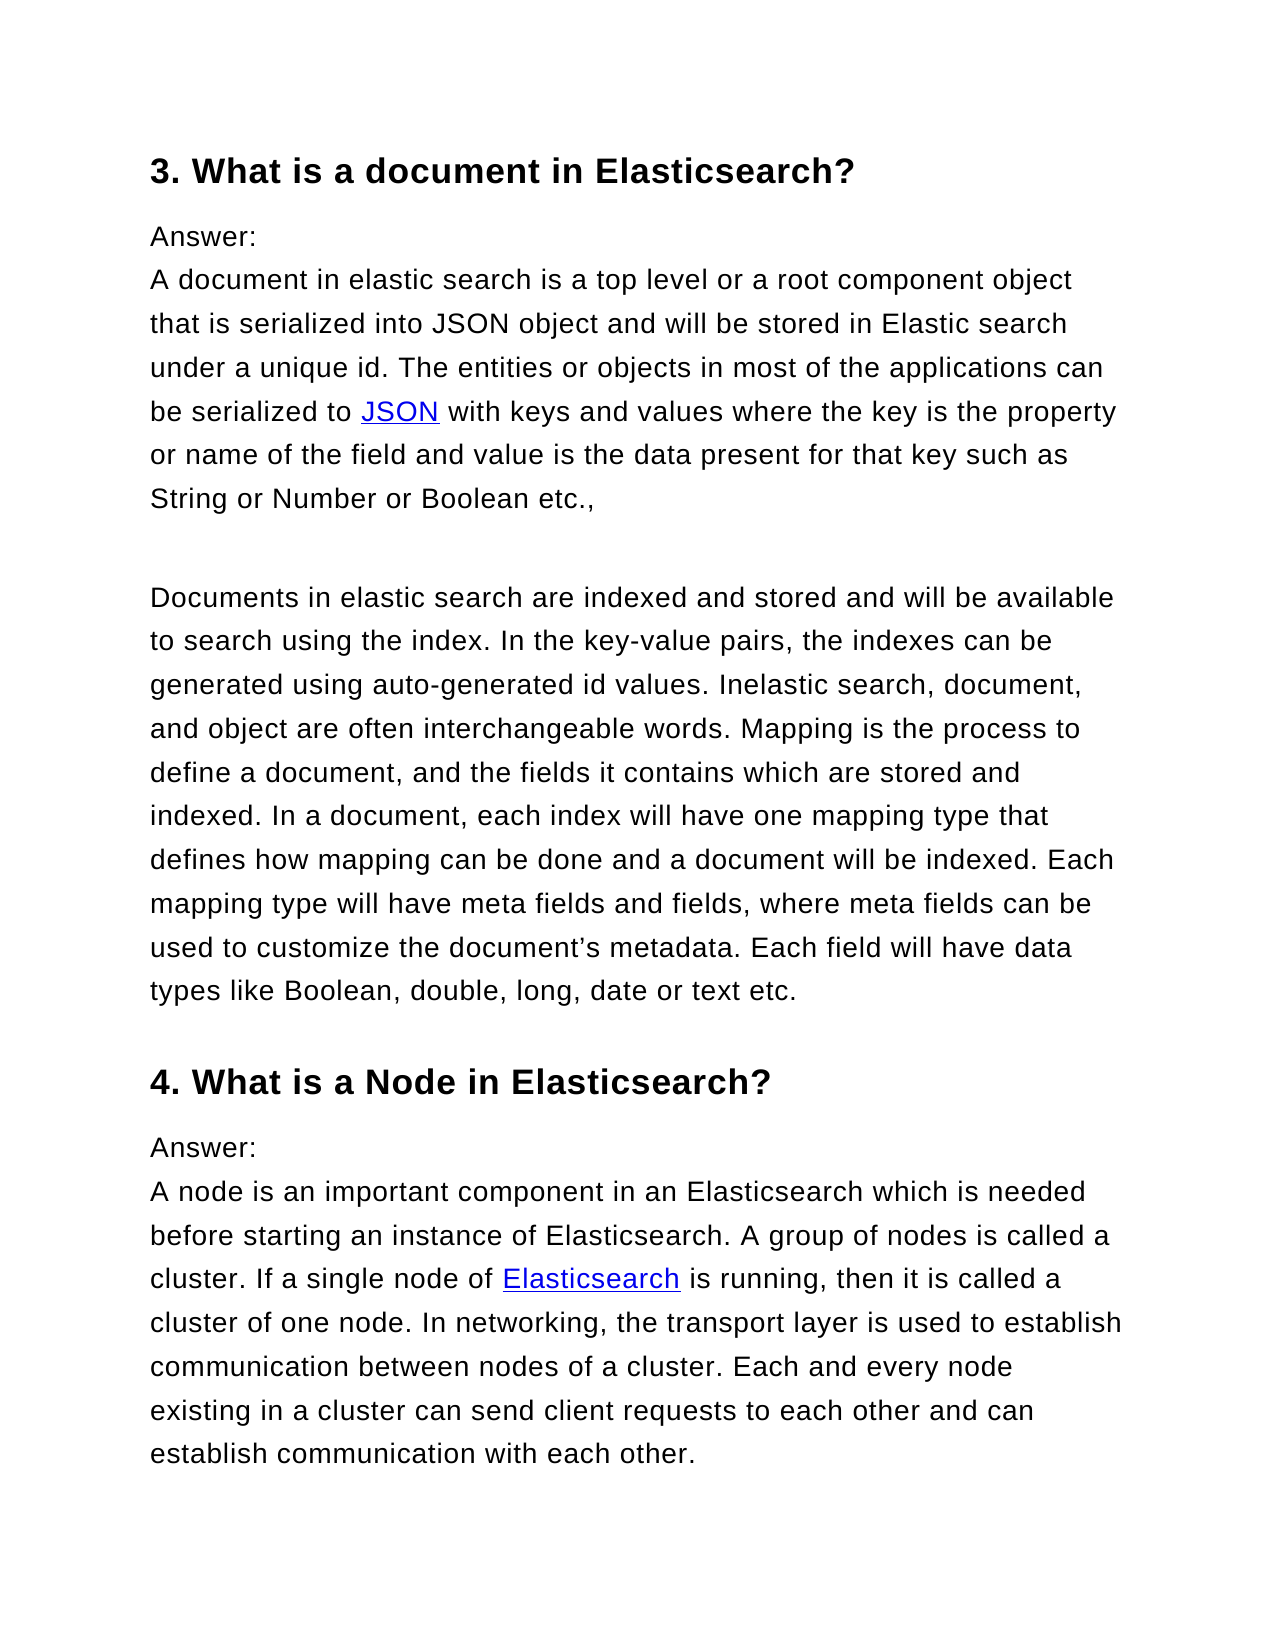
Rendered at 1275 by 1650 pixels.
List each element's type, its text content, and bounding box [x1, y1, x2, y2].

text Answer: A document in elastic search is a top level or a root component object that is serialized into JSON object and will be stored in Elastic search under a unique id. The entities or objects in most of the applications can be serialized to JSON with keys and values where the key is the property or name of the field and value is the data present for that key such as String or Number or Boolean etc., [150, 208, 1125, 514]
text Answer: A node is an important component in an Elasticsearch which is needed before starting an instance of Elasticsearch. A group of nodes is called a cluster. If a single node of Elasticsearch is running, then it is called a cluster of one node. In networking, the transport layer is used to establish communication between nodes of a cluster. Each and every node existing in a cluster can send client requests to each other and can establish communication with each other. [150, 1119, 1125, 1469]
text Documents in elastic search are indexed and stored and will be available to search using the index. In the key-value pairs, the indexes can be generated using auto-generated id values. Inelastic search, document, and object are often interchangeable words. Mapping is the process to define a document, and the fields it contains which are stored and indexed. In a document, each index will have one mapping type that defines how mapping can be done and a document will be indexed. Each mapping type will have meta fields and fields, where meta fields can be used to customize the document’s metadata. Each field will have data types like Boolean, double, long, date or text etc. [150, 569, 1125, 1007]
subtitle 4. What is a Node in Elasticsearch? [150, 1061, 1125, 1102]
subtitle 3. What is a document in Elasticsearch? [150, 150, 1125, 191]
